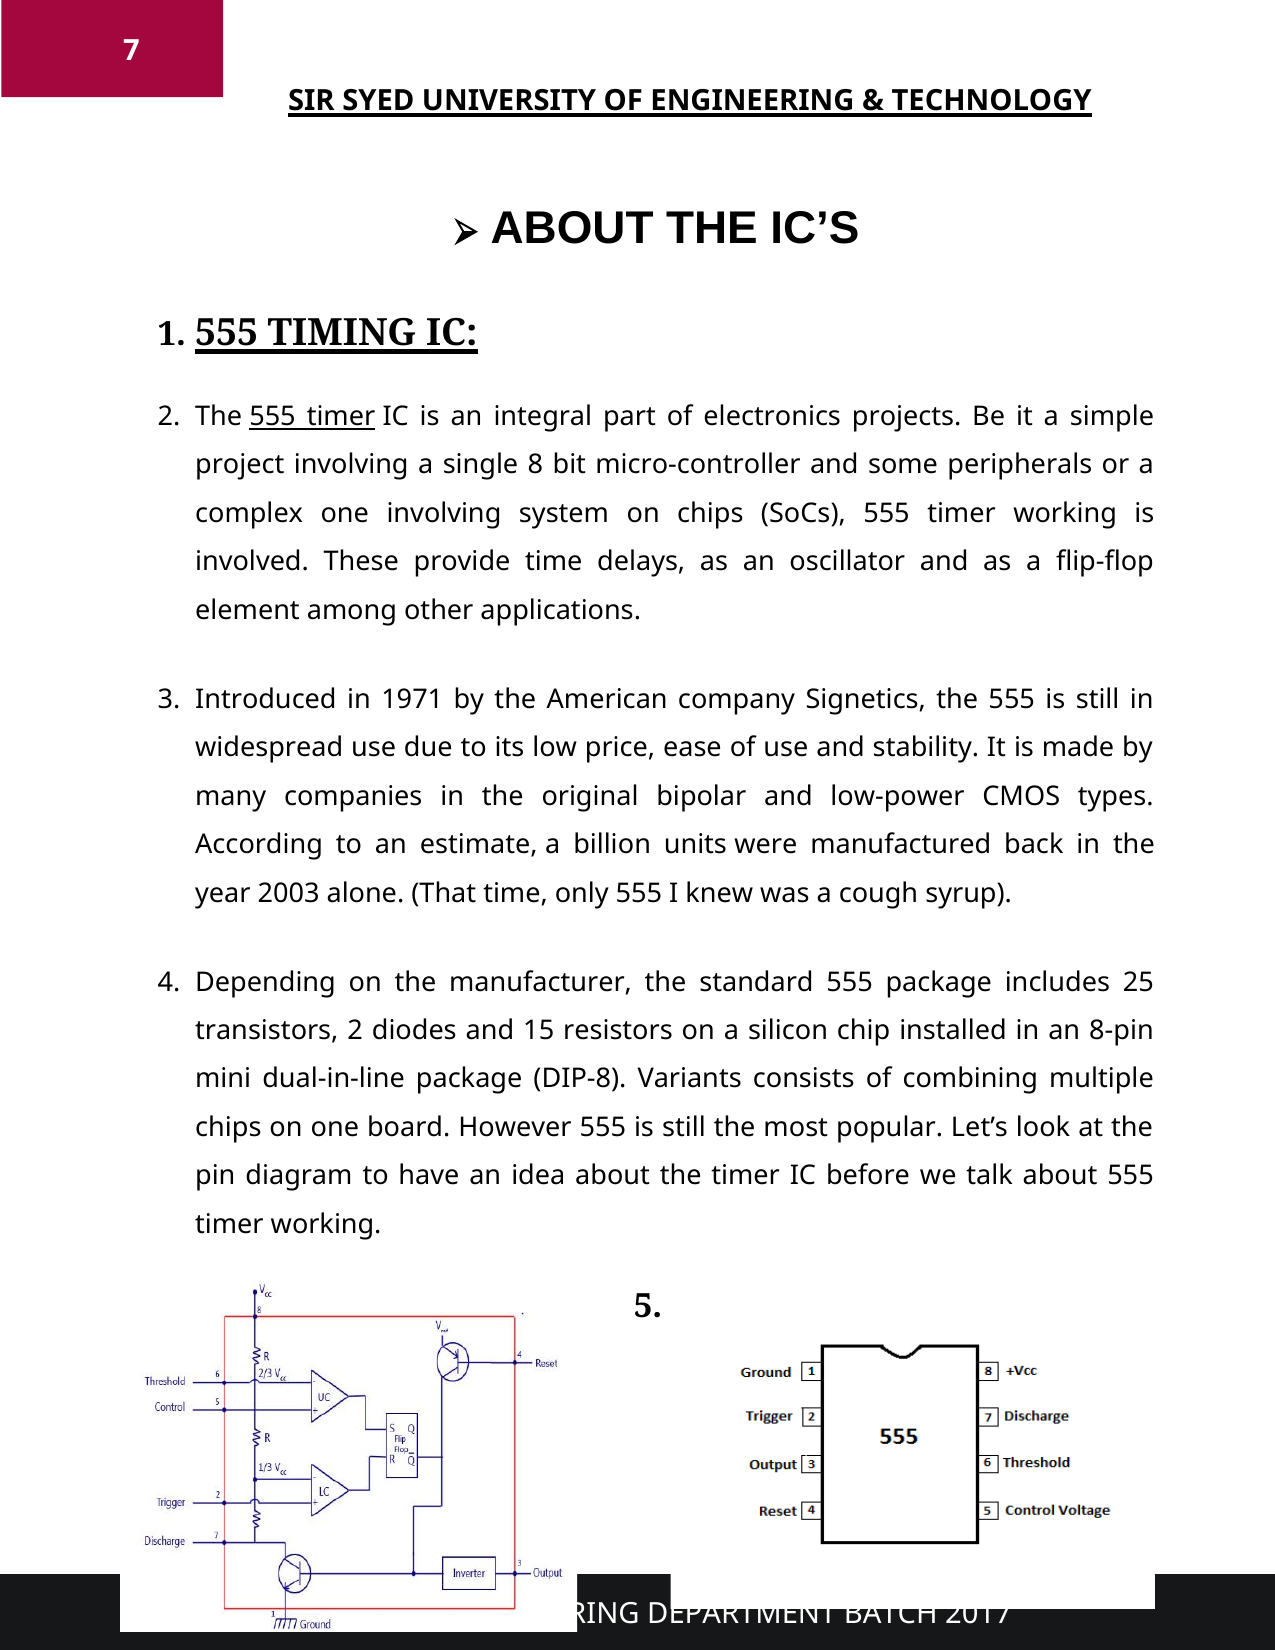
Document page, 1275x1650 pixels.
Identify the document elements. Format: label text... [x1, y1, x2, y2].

list ABOUT THE IC’S [157, 201, 1155, 253]
list Depending on the manufacturer, the standard 555 package includes 25 transistors, 2 diodes and 15 resistors on a silicon chip installed in an 8-pin mini dual-in-line package (DIP-8). Variants consists of combining multiple chips on one board. However 555 is still the most popular. Let’s look at the pin diagram to have an idea about the timer IC before we talk about 555 timer working. [157, 951, 1155, 1241]
picture [120, 1281, 578, 1632]
list Introduced in 1971 by the American company Signetics, the 555 is still in widespread use due to its low price, ease of use and stability. It is made by many companies in the original bipolar and low-power CMOS types. According to an estimate, a billion units were manufactured back in the year 2003 alone. (That time, only 555 I knew was a cough syrup). [157, 668, 1155, 910]
list 555 TIMING IC: [157, 305, 1155, 356]
list The 555 timer IC is an integral part of electronics projects. Be it a simple project involving a single 8 bit micro-controller and some peripherals or a complex one involving system on chips (SoCs), 555 timer working is involved. These provide time delays, as an oscillator and as a flip-flop element among other applications. [157, 385, 1155, 627]
picture [670, 1301, 1155, 1609]
